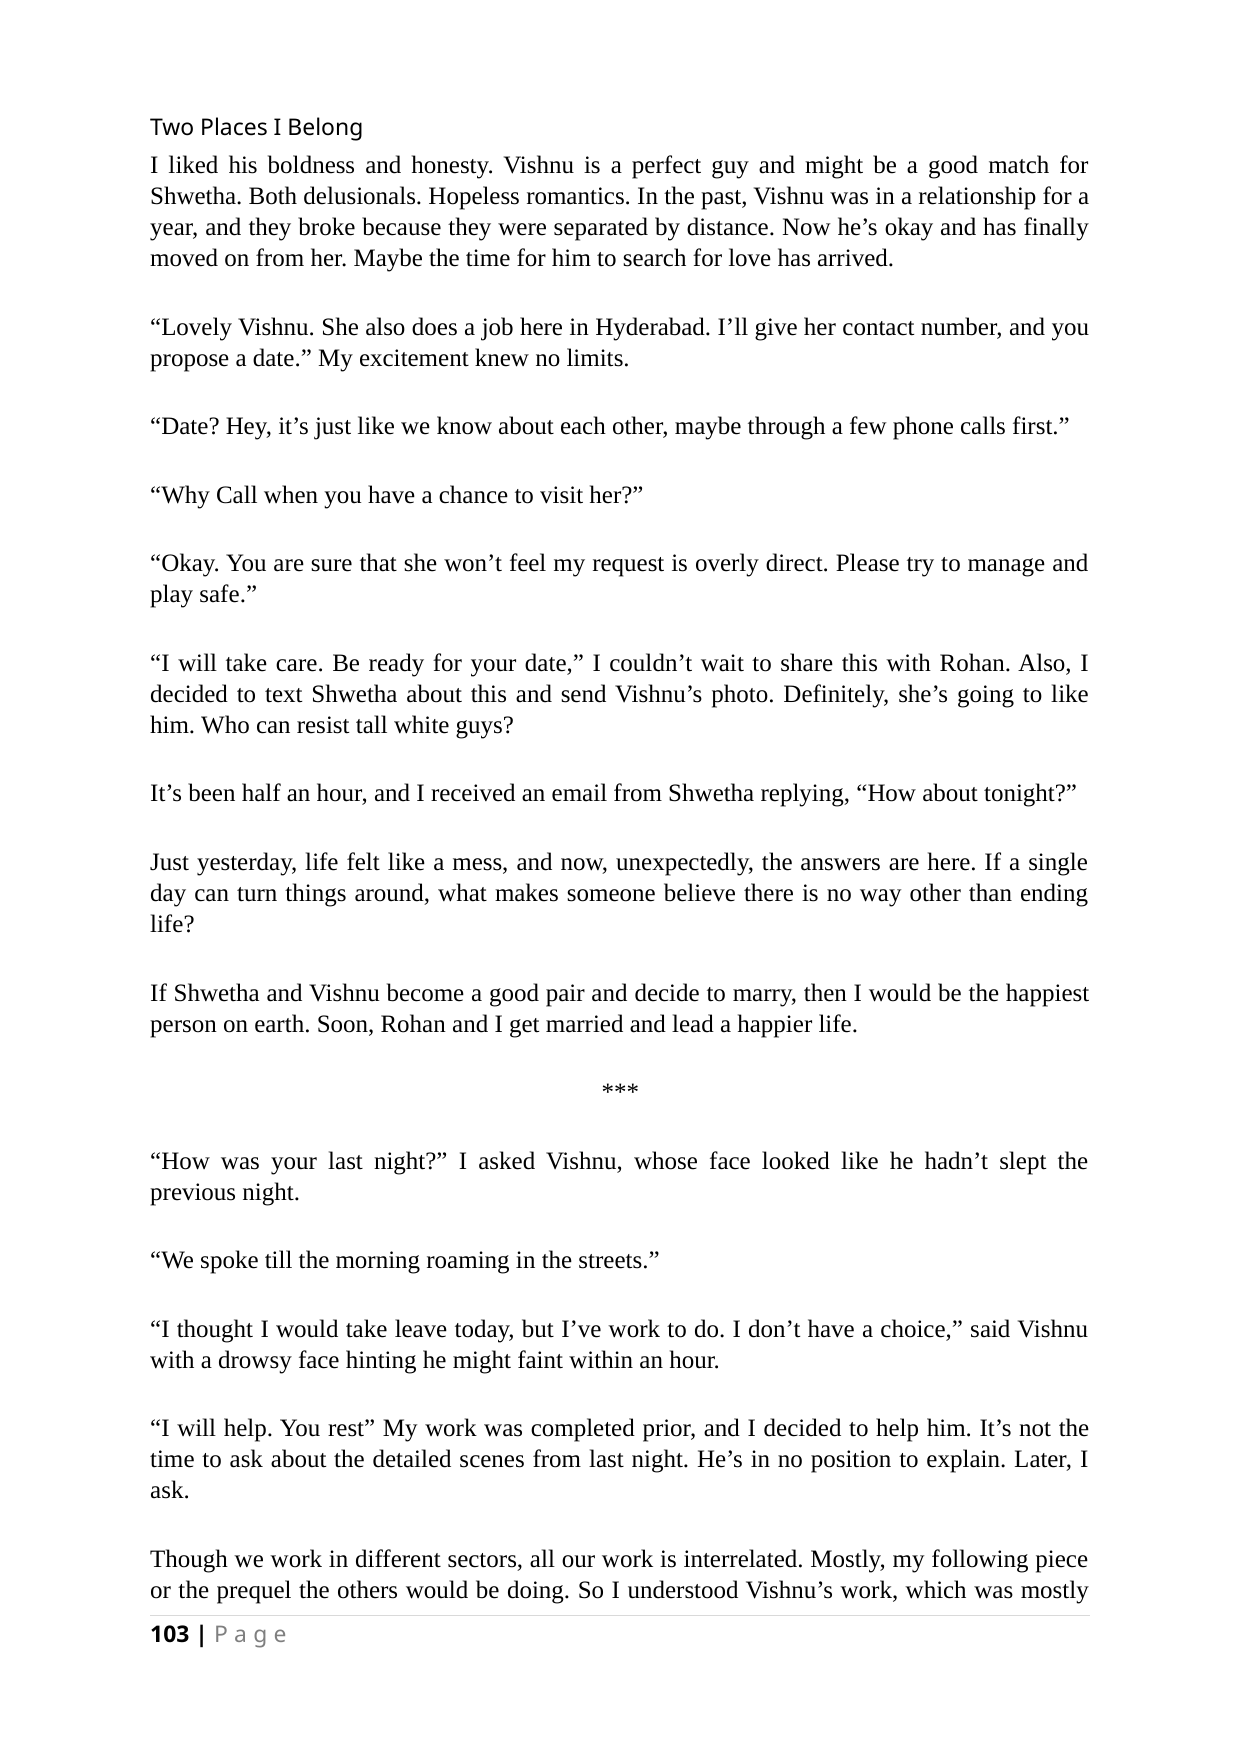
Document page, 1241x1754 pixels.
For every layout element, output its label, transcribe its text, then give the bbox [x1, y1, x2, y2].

text “How was your last night?” I asked Vishnu, whose face looked like he hadn’t slept the previous night. [150, 1146, 1090, 1206]
text “Okay. You are sure that she won’t feel my request is overly direct. Please try to manage and play safe.” [150, 548, 1090, 608]
text I liked his boldness and honesty. Vishnu is a perfect guy and might be a good match for Shwetha. Both delusionals. Hopeless romantics. In the past, Vishnu was in a relationship for a year, and they broke because they were separated by distance. Now he’s okay and has finally moved on from her. Maybe the time for him to search for love has arrived. [150, 150, 1090, 272]
text “Date? Hey, it’s just like we know about each other, maybe through a few phone calls first.” [150, 411, 1090, 440]
text “We spoke till the morning roaming in the streets.” [150, 1245, 1090, 1274]
text “I will help. You rest” My work was completed prior, and I decided to help him. It’s not the time to ask about the detailed scenes from last night. He’s in no position to explain. Later, I ask. [150, 1413, 1090, 1504]
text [150, 1544, 1090, 1604]
text “Lovely Vishnu. She also does a job here in Hyderabad. I’ll give her contact number, and you propose a date.” My excitement knew no limits. [150, 312, 1090, 371]
text Just yesterday, life felt like a mess, and now, unexpectedly, the answers are here. If a single day can turn things around, what makes someone believe there is no way other than ending life? [150, 847, 1090, 938]
text “I will take care. Be ready for your date,” I couldn’t wait to share this with Rohan. Also, I decided to text Shwetha about this and send Vishnu’s photo. Definitely, she’s going to like him. Who can resist tall white guys? [150, 648, 1090, 739]
text “Why Call when you have a chance to visit her?” [150, 480, 1090, 508]
text *** [150, 1077, 1090, 1106]
text If Shwetha and Vishnu become a good pair and decide to marry, then I would be the happiest person on earth. Soon, Rohan and I get married and lead a happier life. [150, 978, 1090, 1037]
text “I thought I would take leave today, but I’ve work to do. I don’t have a choice,” said Vishnu with a drowsy face hinting he might faint within an hour. [150, 1314, 1090, 1374]
text It’s been half an hour, and I received an email from Shwetha replying, “How about tonight?” [150, 778, 1090, 807]
